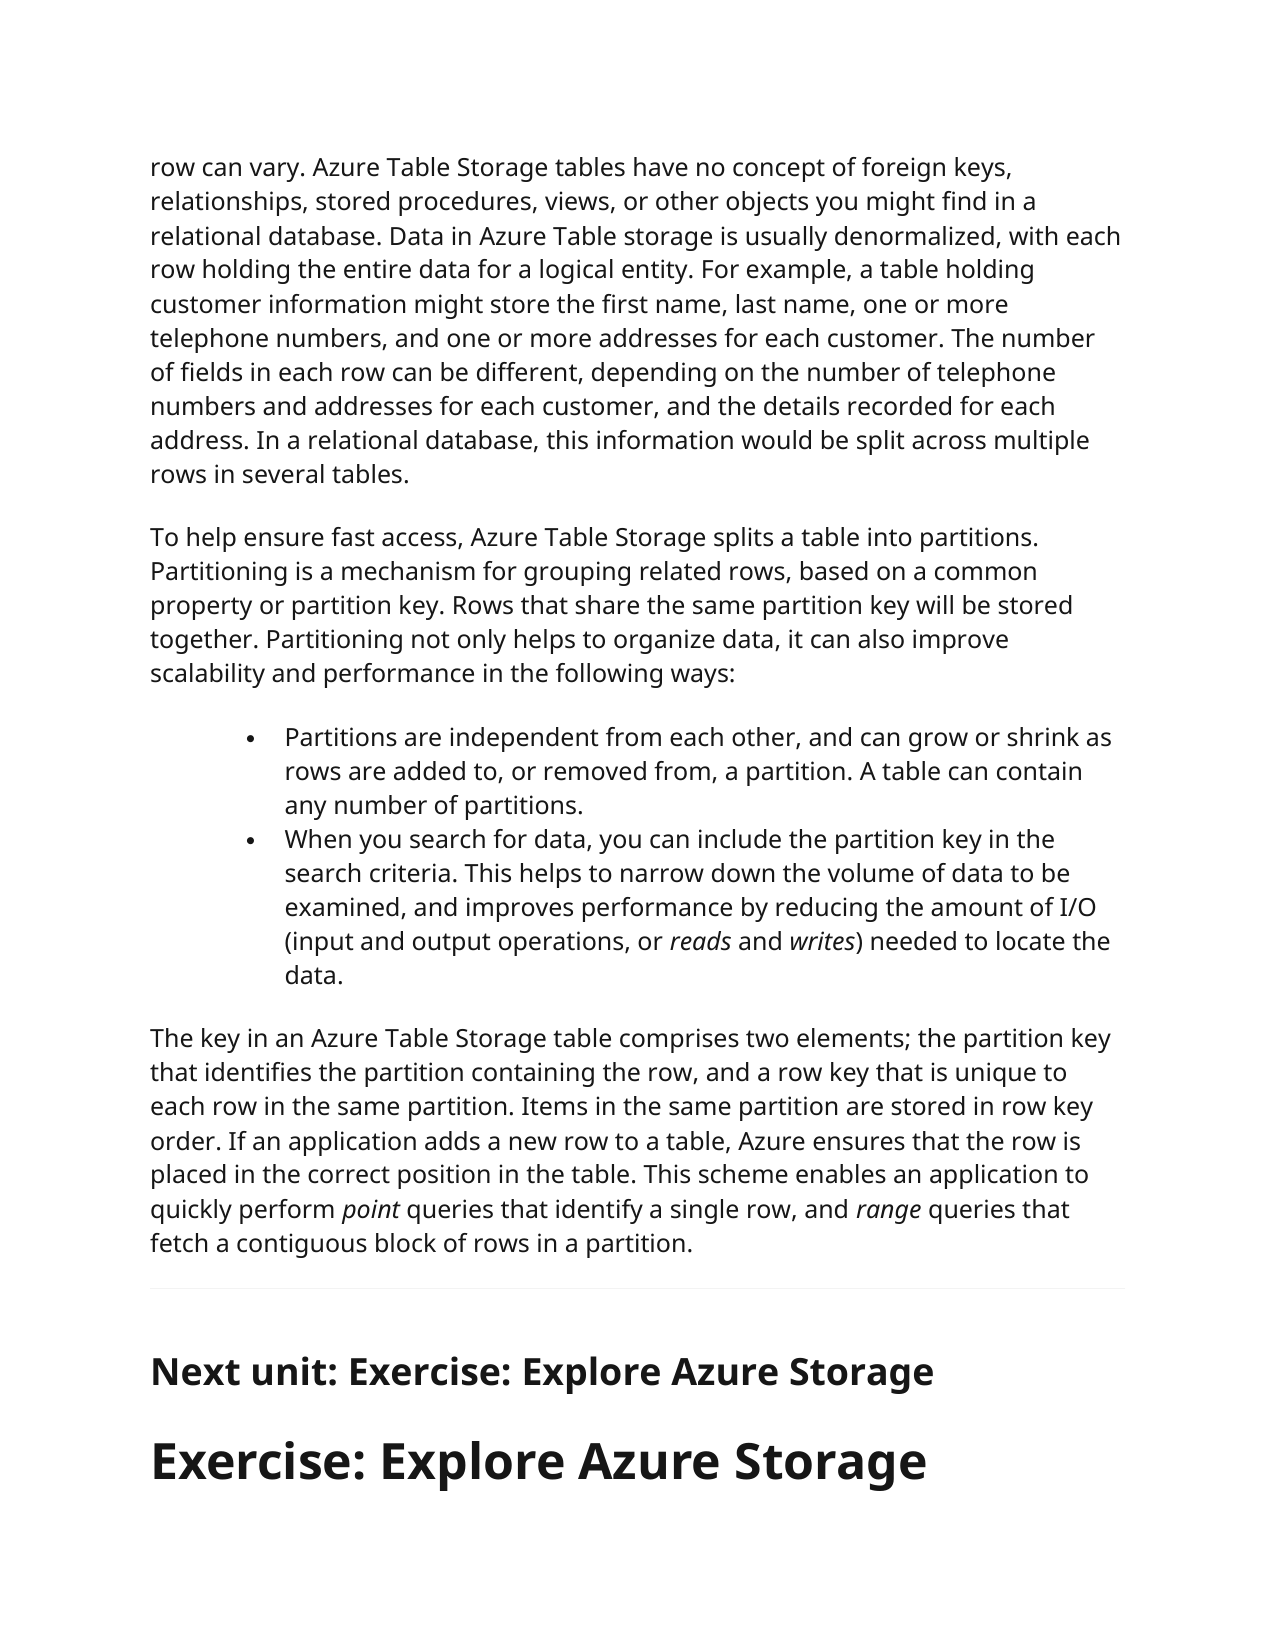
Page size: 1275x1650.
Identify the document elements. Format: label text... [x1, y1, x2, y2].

text Exercise: Explore Azure Storage [150, 1426, 1125, 1494]
text To help ensure fast access, Azure Table Storage splits a table into partitions. Partitioning is a mechanism for grouping related rows, based on a common property or partition key. Rows that share the same partition key will be stored together. Partitioning not only helps to organize data, it can also improve scalability and performance in the following ways: [150, 520, 1125, 690]
text The key in an Azure Table Storage table comprises two elements; the partition key that identifies the partition containing the row, and a row key that is unique to each row in the same partition. Items in the same partition are stored in row key order. If an application adds a new row to a table, Azure ensures that the row is placed in the correct position in the table. This scheme enables an application to quickly perform point queries that identify a single row, and range queries that fetch a contiguous block of rows in a partition. [150, 1021, 1125, 1259]
text Next unit: Exercise: Explore Azure Storage [150, 1346, 1125, 1397]
list Partitions are independent from each other, and can grow or shrink as rows are added to, or removed from, a partition. A table can contain any number of partitions. [247, 719, 1125, 821]
list When you search for data, you can include the partition key in the search criteria. This helps to narrow down the volume of data to be examined, and improves performance by reducing the amount of I/O (input and output operations, or reads and writes) needed to locate the data. [247, 821, 1125, 992]
